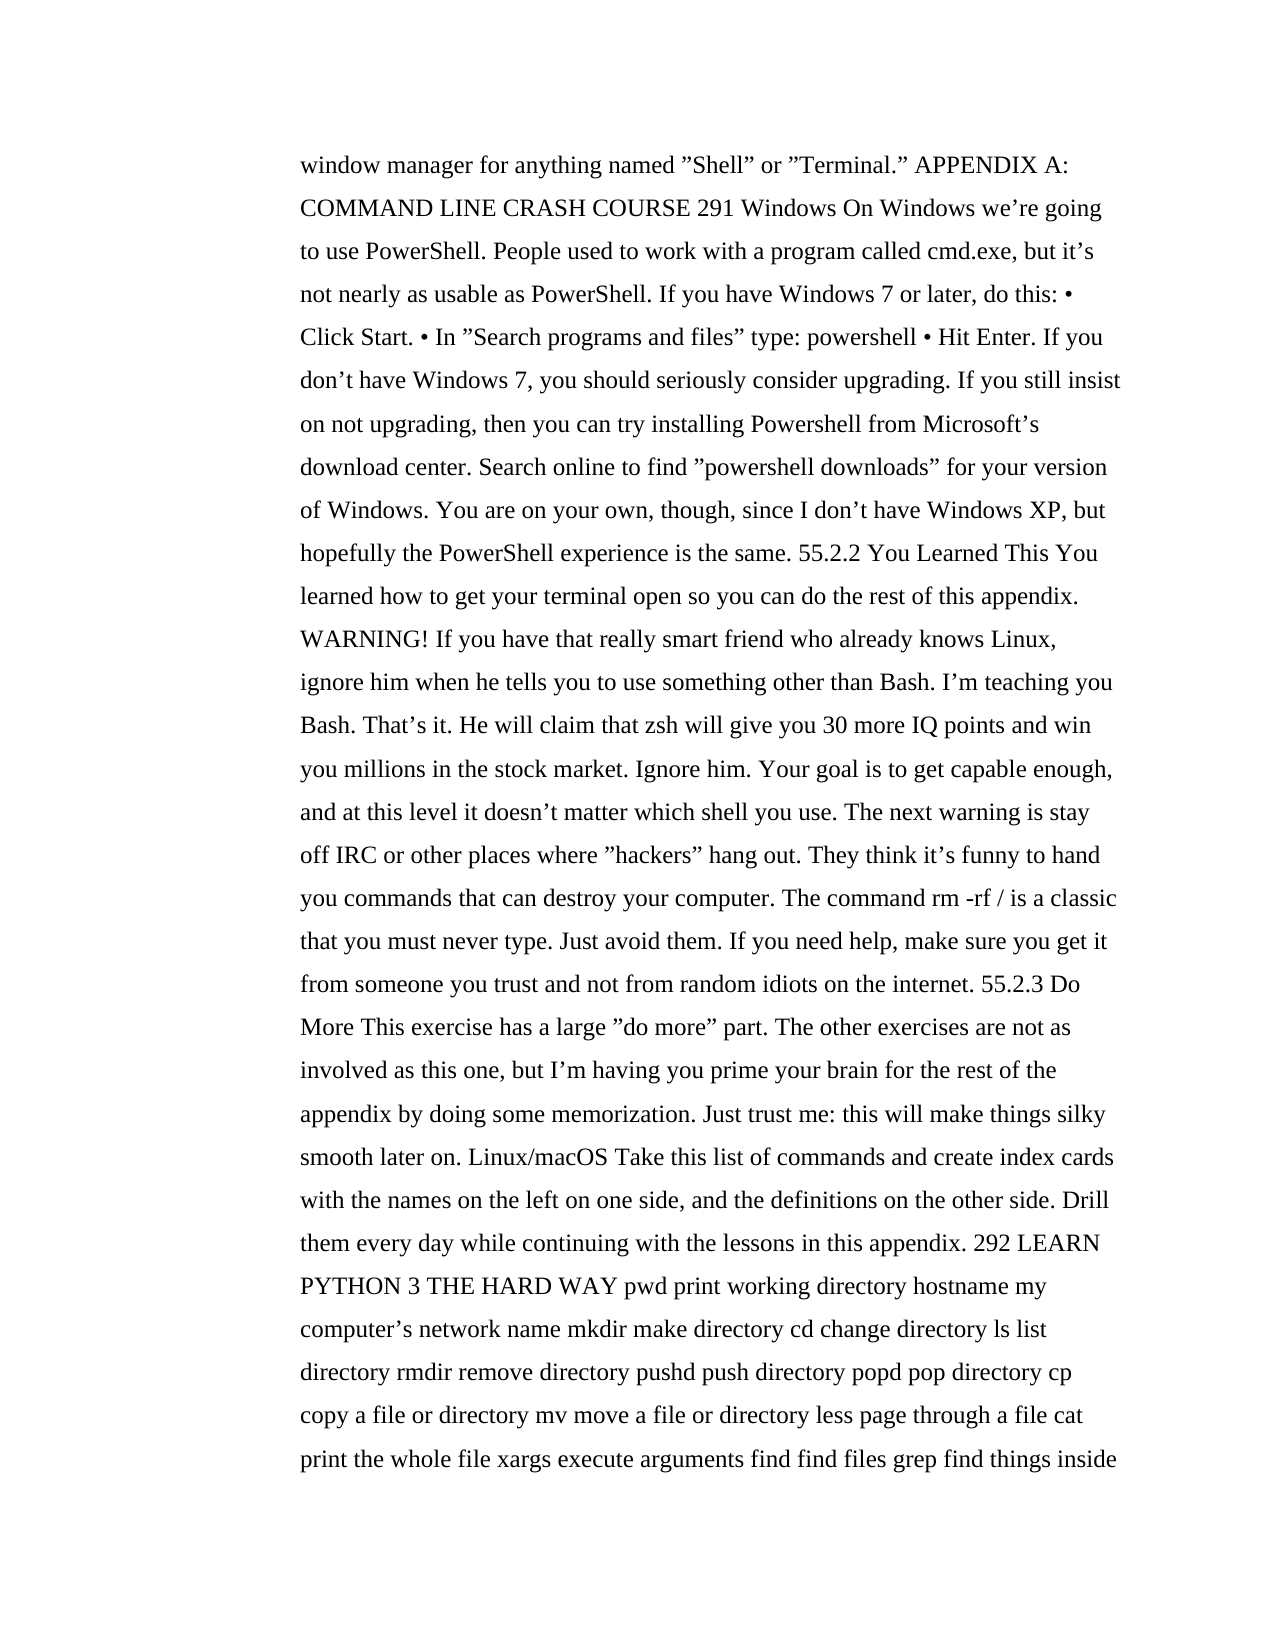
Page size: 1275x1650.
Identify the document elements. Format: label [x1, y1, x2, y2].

text [300, 150, 1125, 1472]
